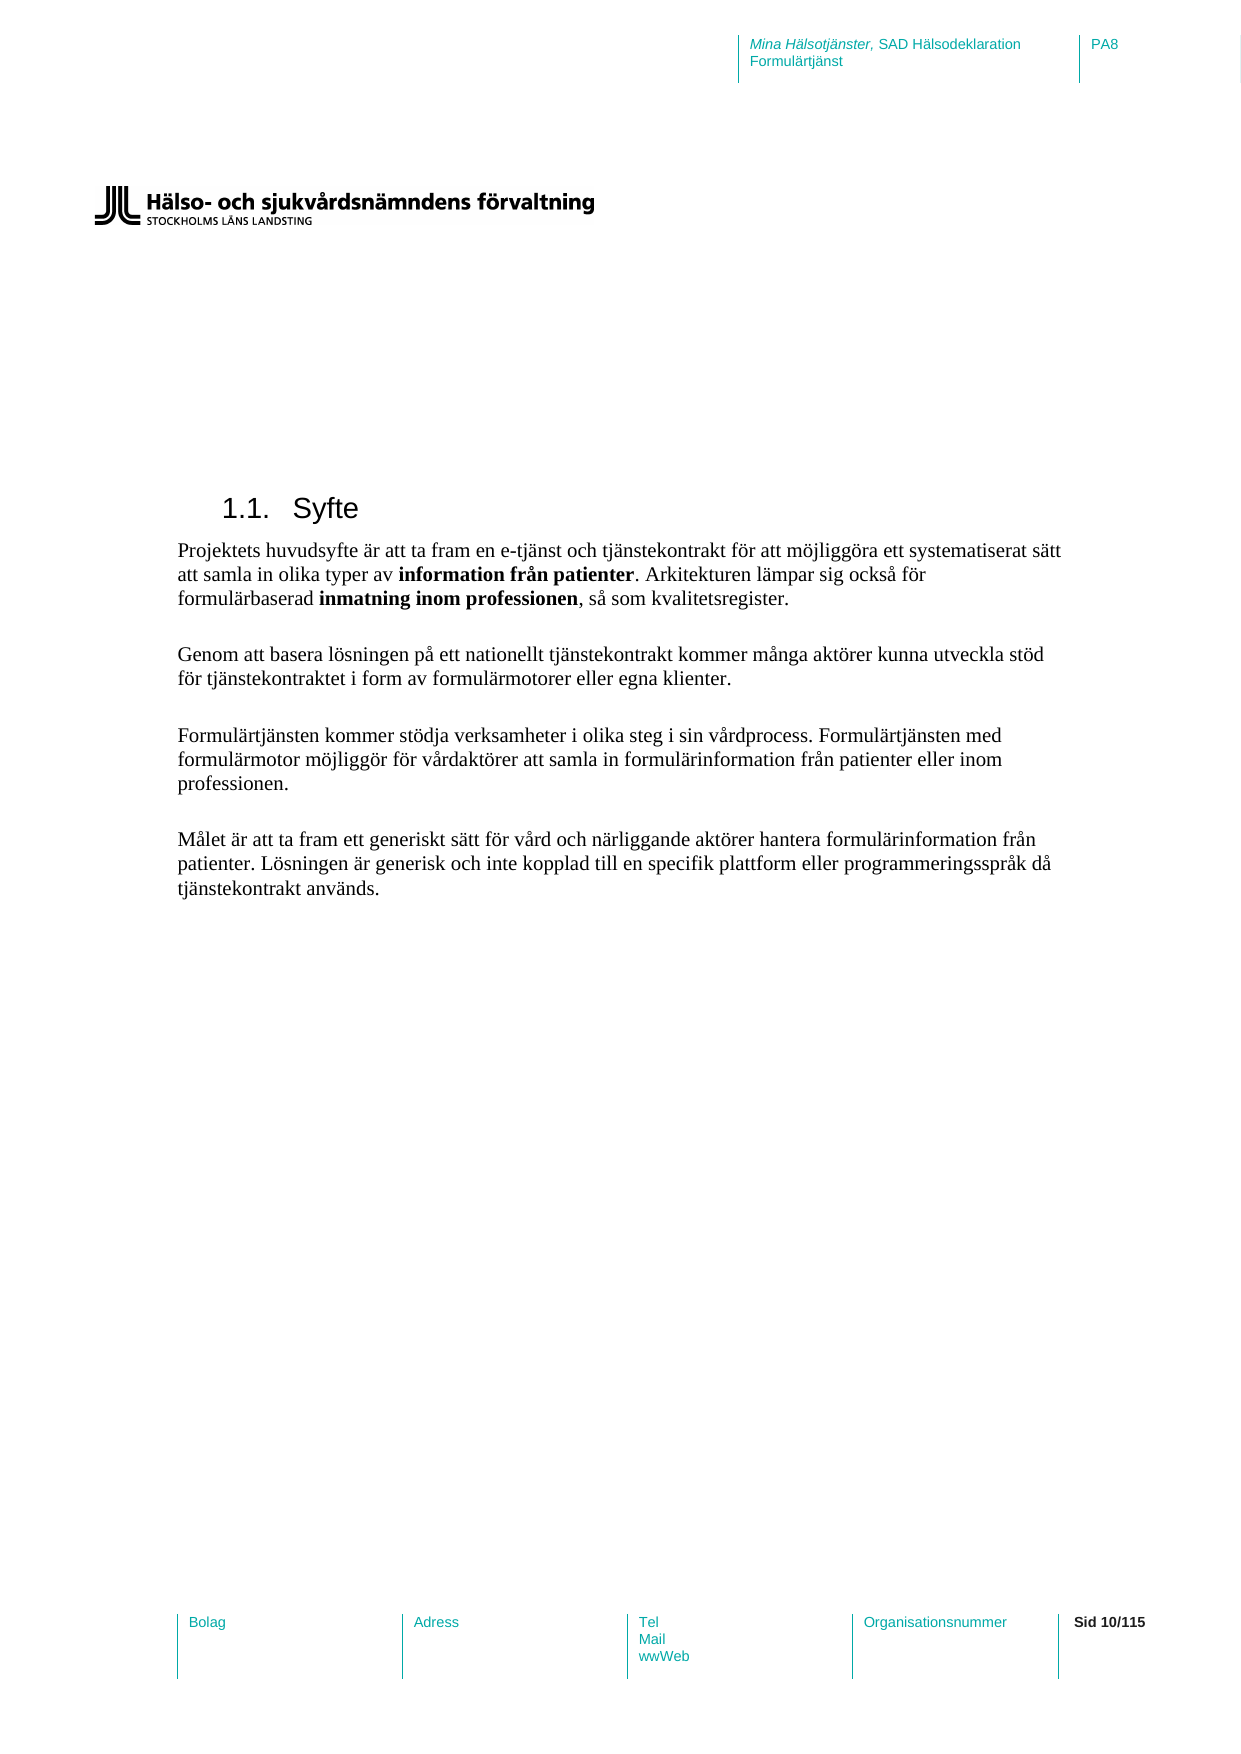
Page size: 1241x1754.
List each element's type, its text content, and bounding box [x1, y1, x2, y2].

picture [94, 186, 594, 225]
text Målet är att ta fram ett generiskt sätt för vård och närliggande aktörer hantera formulärinformation från patienter. Lösningen är generisk och inte kopplad till en specifik plattform eller programmeringsspråk då tjänstekontrakt används. [177, 827, 1063, 899]
text Syfte [222, 492, 1063, 525]
text Formulärtjänsten kommer stödja verksamheter i olika steg i sin vårdprocess. Formulärtjänsten med formulärmotor möjliggör för vårdaktörer att samla in formulärinformation från patienter eller inom professionen. [177, 723, 1063, 795]
text Projektets huvudsyfte är att ta fram en e-tjänst och tjänstekontrakt för att möjliggöra ett systematiserat sätt att samla in olika typer av information från patienter. Arkitekturen lämpar sig också för formulärbaserad inmatning inom professionen, så som kvalitetsregister. [177, 538, 1063, 610]
text Genom att basera lösningen på ett nationellt tjänstekontrakt kommer många aktörer kunna utveckla stöd för tjänstekontraktet i form av formulärmotorer eller egna klienter. [177, 642, 1063, 690]
